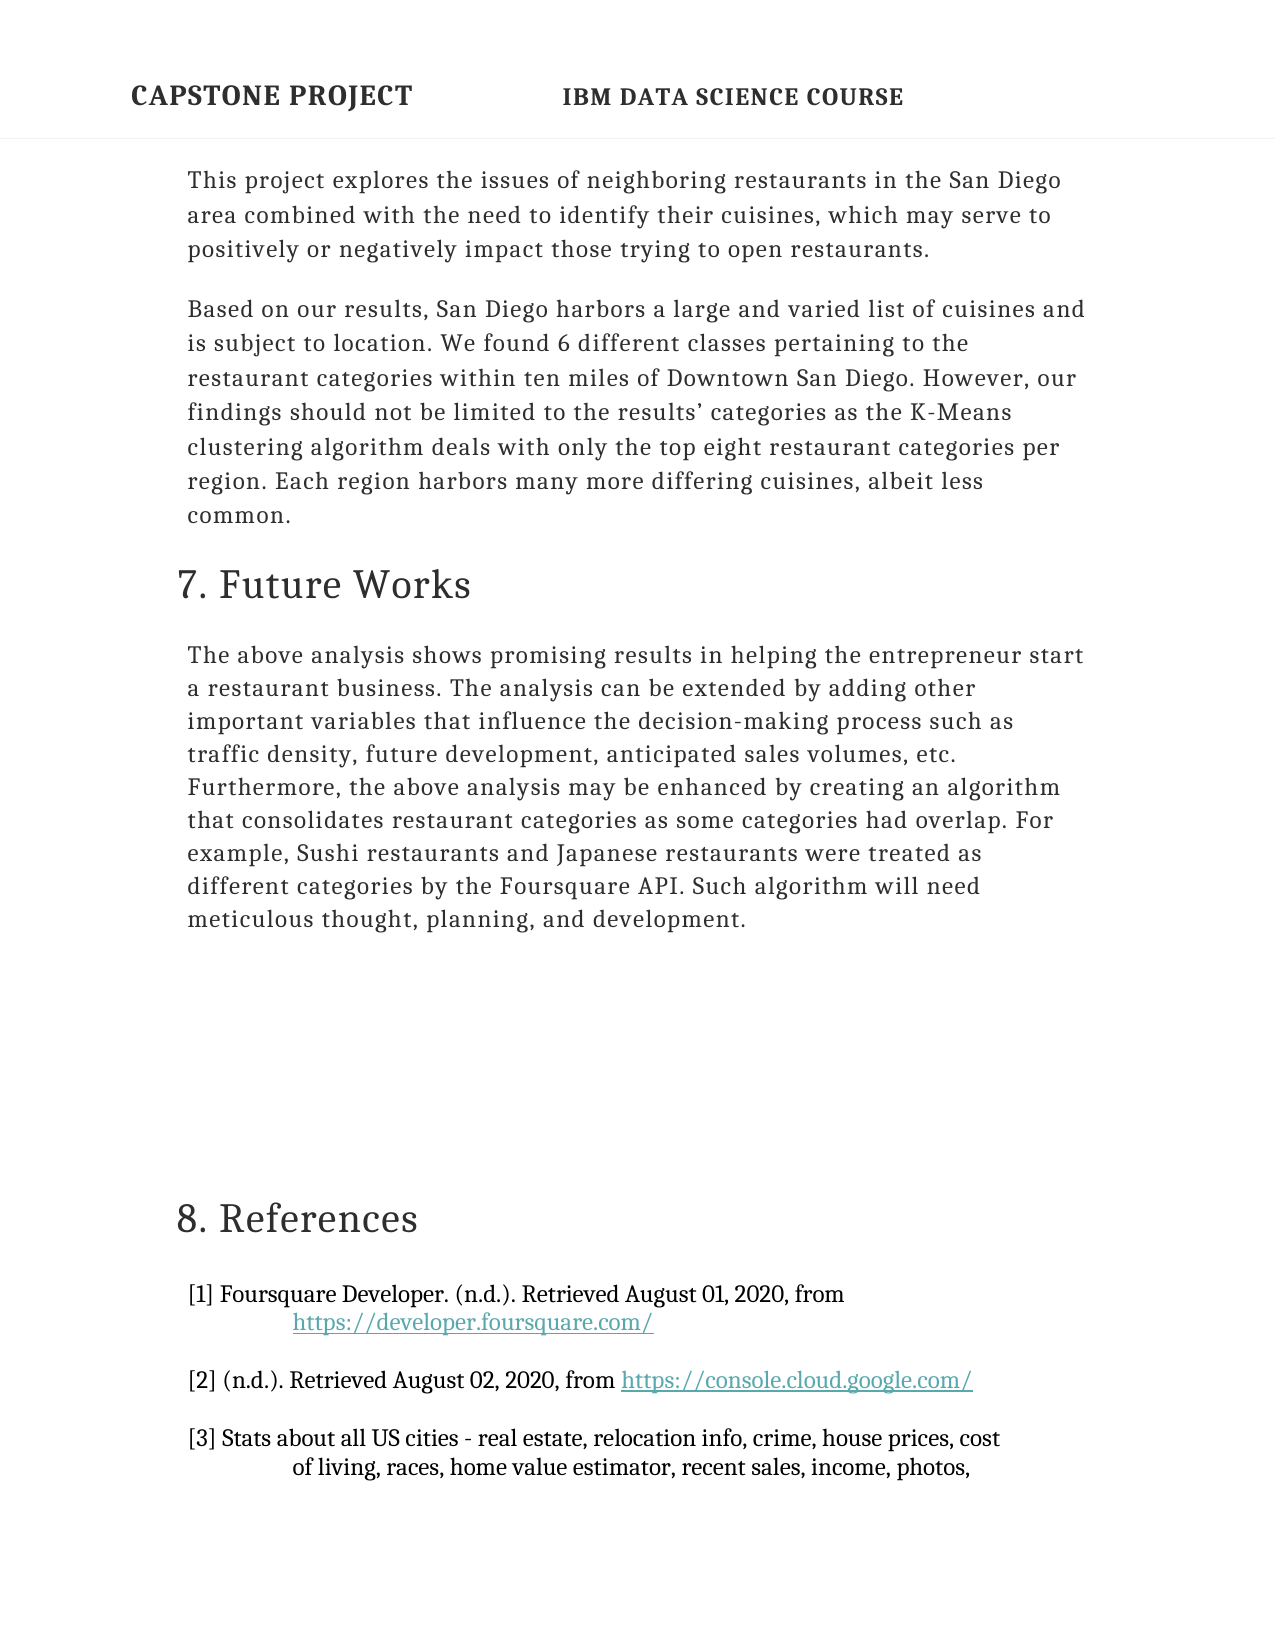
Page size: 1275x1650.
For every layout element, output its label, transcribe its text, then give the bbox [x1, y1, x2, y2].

text [2] (n.d.). Retrieved August 02, 2020, from https://console.cloud.google.com/ [187, 1366, 1012, 1395]
subtitle Based on our results, San Diego harbors a large and varied list of cuisines and is subject to location. We found 6 different classes pertaining to the restaurant categories within ten miles of Downtown San Diego. However, our findings should not be limited to the results’ categories as the K-Means clustering algorithm deals with only the top eight restaurant categories per region. Each region harbors many more differing cuisines, albeit less common. [187, 294, 1087, 530]
list The above analysis shows promising results in helping the entrepreneur start a restaurant business. The analysis can be extended by adding other important variables that influence the decision-making process such as traffic density, future development, anticipated sales volumes, etc. Furthermore, the above analysis may be enhanced by creating an algorithm that consolidates restaurant categories as some categories had overlap. For example, Sushi restaurants and Japanese restaurants were treated as different categories by the Foursquare API. Such algorithm will need meticulous thought, planning, and development. [187, 641, 1087, 934]
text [187, 1424, 1012, 1482]
subtitle This project explores the issues of neighboring restaurants in the San Diego area combined with the need to identify their cuisines, which may serve to positively or negatively impact those trying to open restaurants. [187, 166, 1087, 264]
list Future Works [187, 561, 1087, 609]
list References [217, 1195, 1087, 1243]
text [1] Foursquare Developer. (n.d.). Retrieved August 01, 2020, from https://developer.foursquare.com/ [187, 1279, 1012, 1337]
